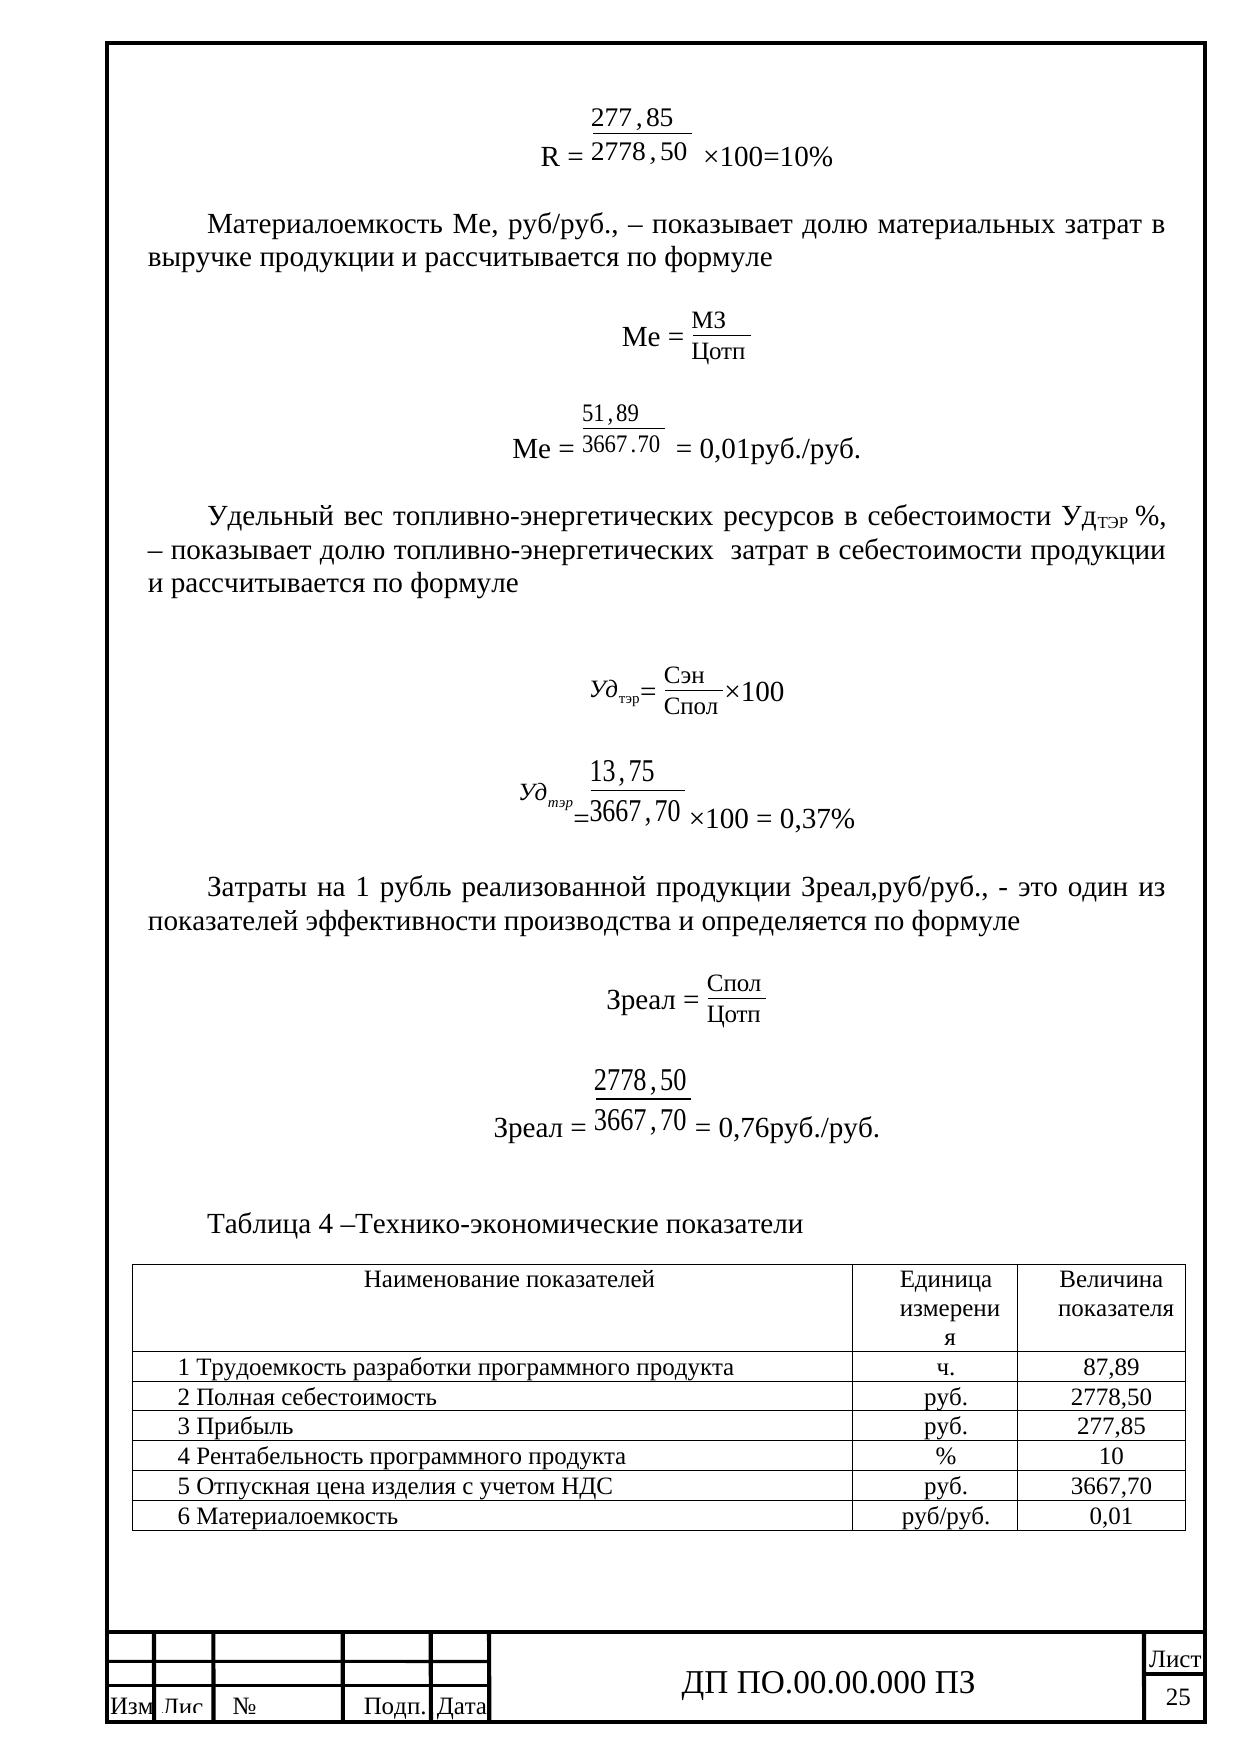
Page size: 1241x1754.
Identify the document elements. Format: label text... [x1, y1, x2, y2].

table_cell 0,01 [1018, 1501, 1185, 1529]
text R = ×100=10% [148, 103, 1166, 172]
text Удельный вес топливно-энергетических ресурсов в себестоимости УдТЭР %, – показывает долю топливно-энергетических затрат в себестоимости продукции и рассчитывается по формуле [148, 498, 1166, 599]
table_cell 1 Трудоемкость разработки программного продукта [133, 1352, 852, 1381]
text Материалоемкость Ме, руб/руб., – показывает долю материальных затрат в выручке продукции и рассчитывается по формуле [148, 206, 1166, 273]
table_cell 3667,70 [1018, 1471, 1185, 1500]
table_cell 2 Полная себестоимость [133, 1382, 852, 1410]
table_cell 3 Прибыль [133, 1411, 852, 1440]
text Таблица 4 –Технико-экономические показатели [148, 1206, 1166, 1239]
table_cell 277,85 [1018, 1411, 1185, 1440]
table_cell руб/руб. [853, 1501, 1017, 1529]
table_cell руб. [853, 1471, 1017, 1500]
table_cell ч. [853, 1352, 1017, 1381]
table_cell руб. [853, 1382, 1017, 1410]
table_header Величина показателя [1018, 1265, 1185, 1351]
table_cell 6 Материалоемкость [133, 1501, 852, 1529]
text Зреал = [148, 970, 1166, 1029]
table_cell руб. [853, 1411, 1017, 1440]
table_header Наименование показателей [133, 1265, 852, 1351]
table_cell % [853, 1441, 1017, 1470]
table_header Единица измерения [853, 1265, 1017, 1351]
table_cell 10 [1018, 1441, 1185, 1470]
table_cell 4 Рентабельность программного продукта [133, 1441, 852, 1470]
text Ме = [148, 307, 1166, 366]
text Затраты на 1 рубль реализованной продукции Зреал,руб/руб., - это один из показателей эффективности производства и определяется по формуле [148, 869, 1166, 936]
table_cell 87,89 [1018, 1352, 1185, 1381]
table_cell 5 Отпускная цена изделия с учетом НДС [133, 1471, 852, 1500]
text =×100 = 0,37% [148, 754, 1166, 836]
table_cell 2778,50 [1018, 1382, 1185, 1410]
text Зреал = = 0,76руб./руб. [148, 1062, 1166, 1143]
text Ме = = 0,01руб./руб. [148, 399, 1166, 465]
text = ×100 [148, 661, 1166, 720]
